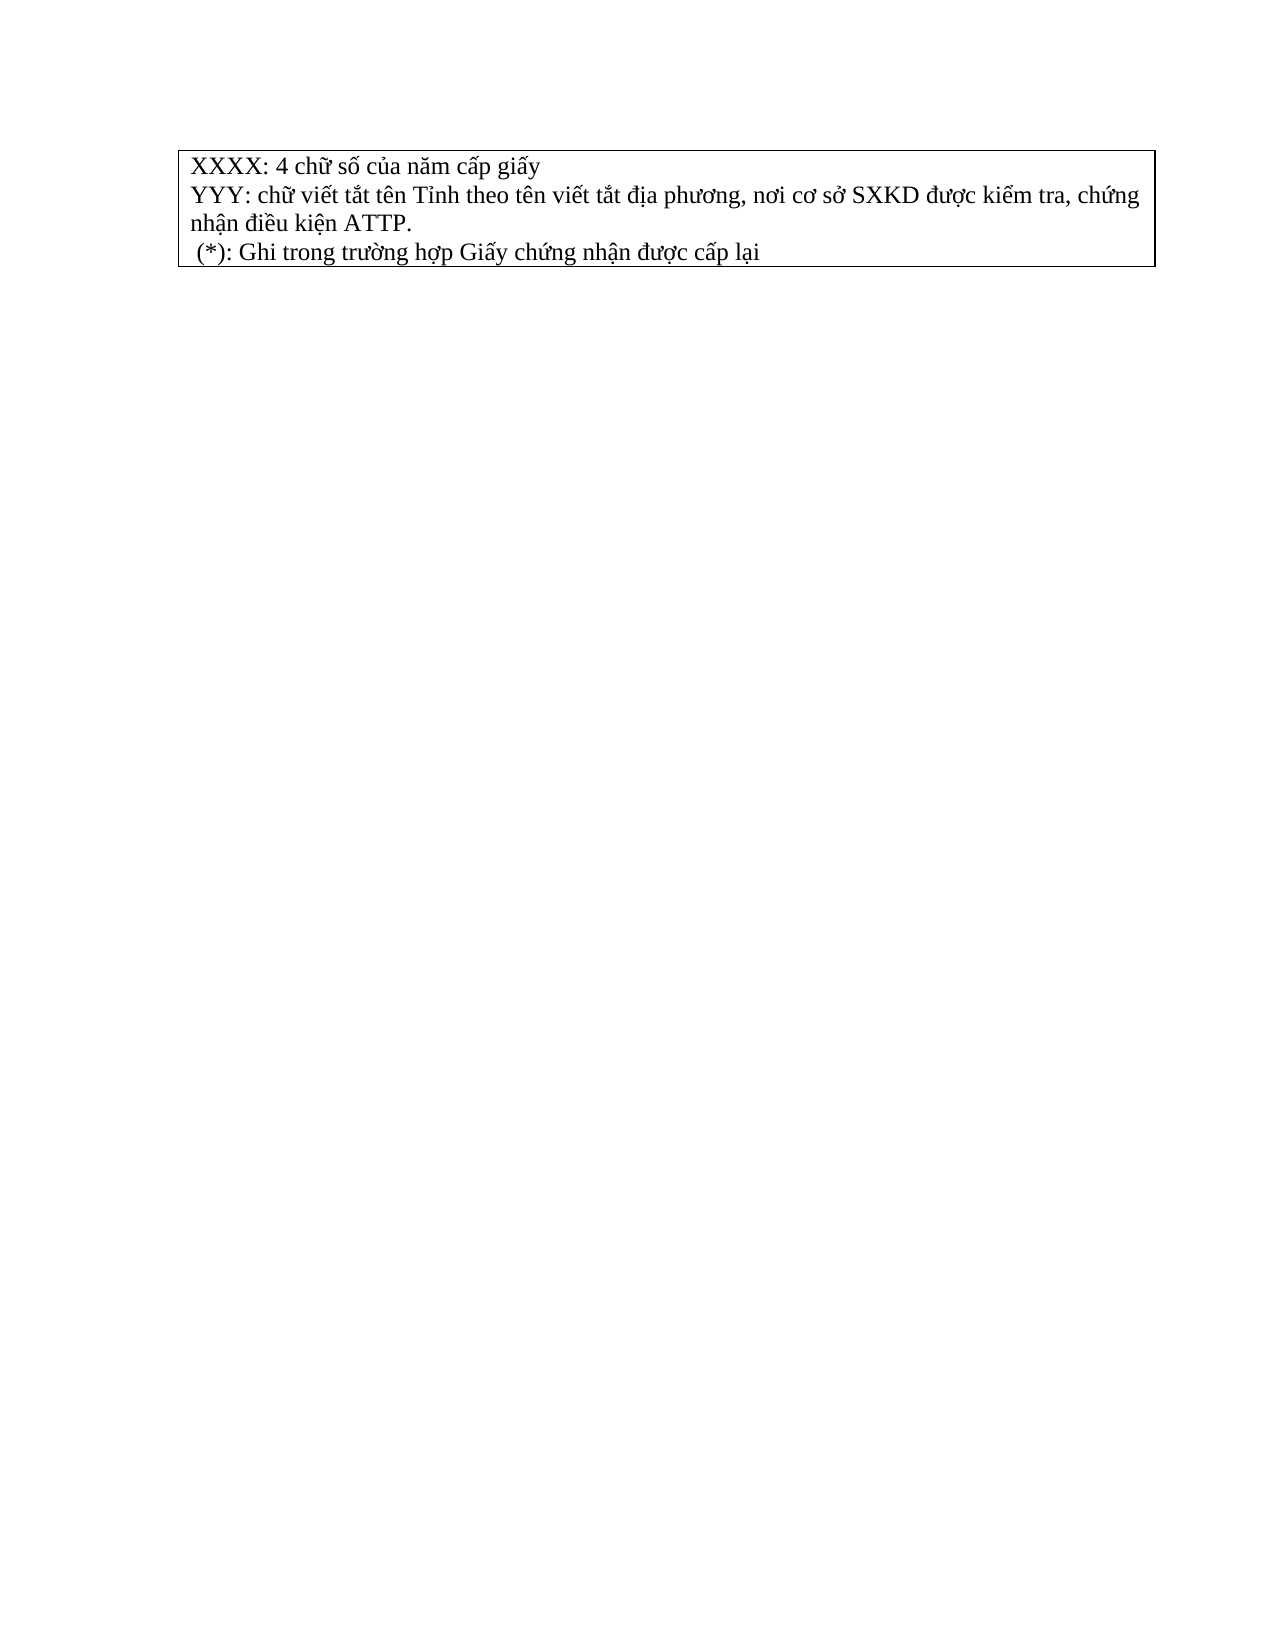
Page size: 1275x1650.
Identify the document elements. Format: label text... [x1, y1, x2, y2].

table_cell XXXX: 4 chữ số của năm cấp giấy YYY: chữ viết tắt tên Tỉnh theo tên viết tắt địa phương, nơi cơ sở SXKD được kiểm tra, chứng nhận điều kiện ATTP. (*): Ghi trong trường hợp Giấy chứng nhận được cấp lại [179, 151, 1154, 266]
